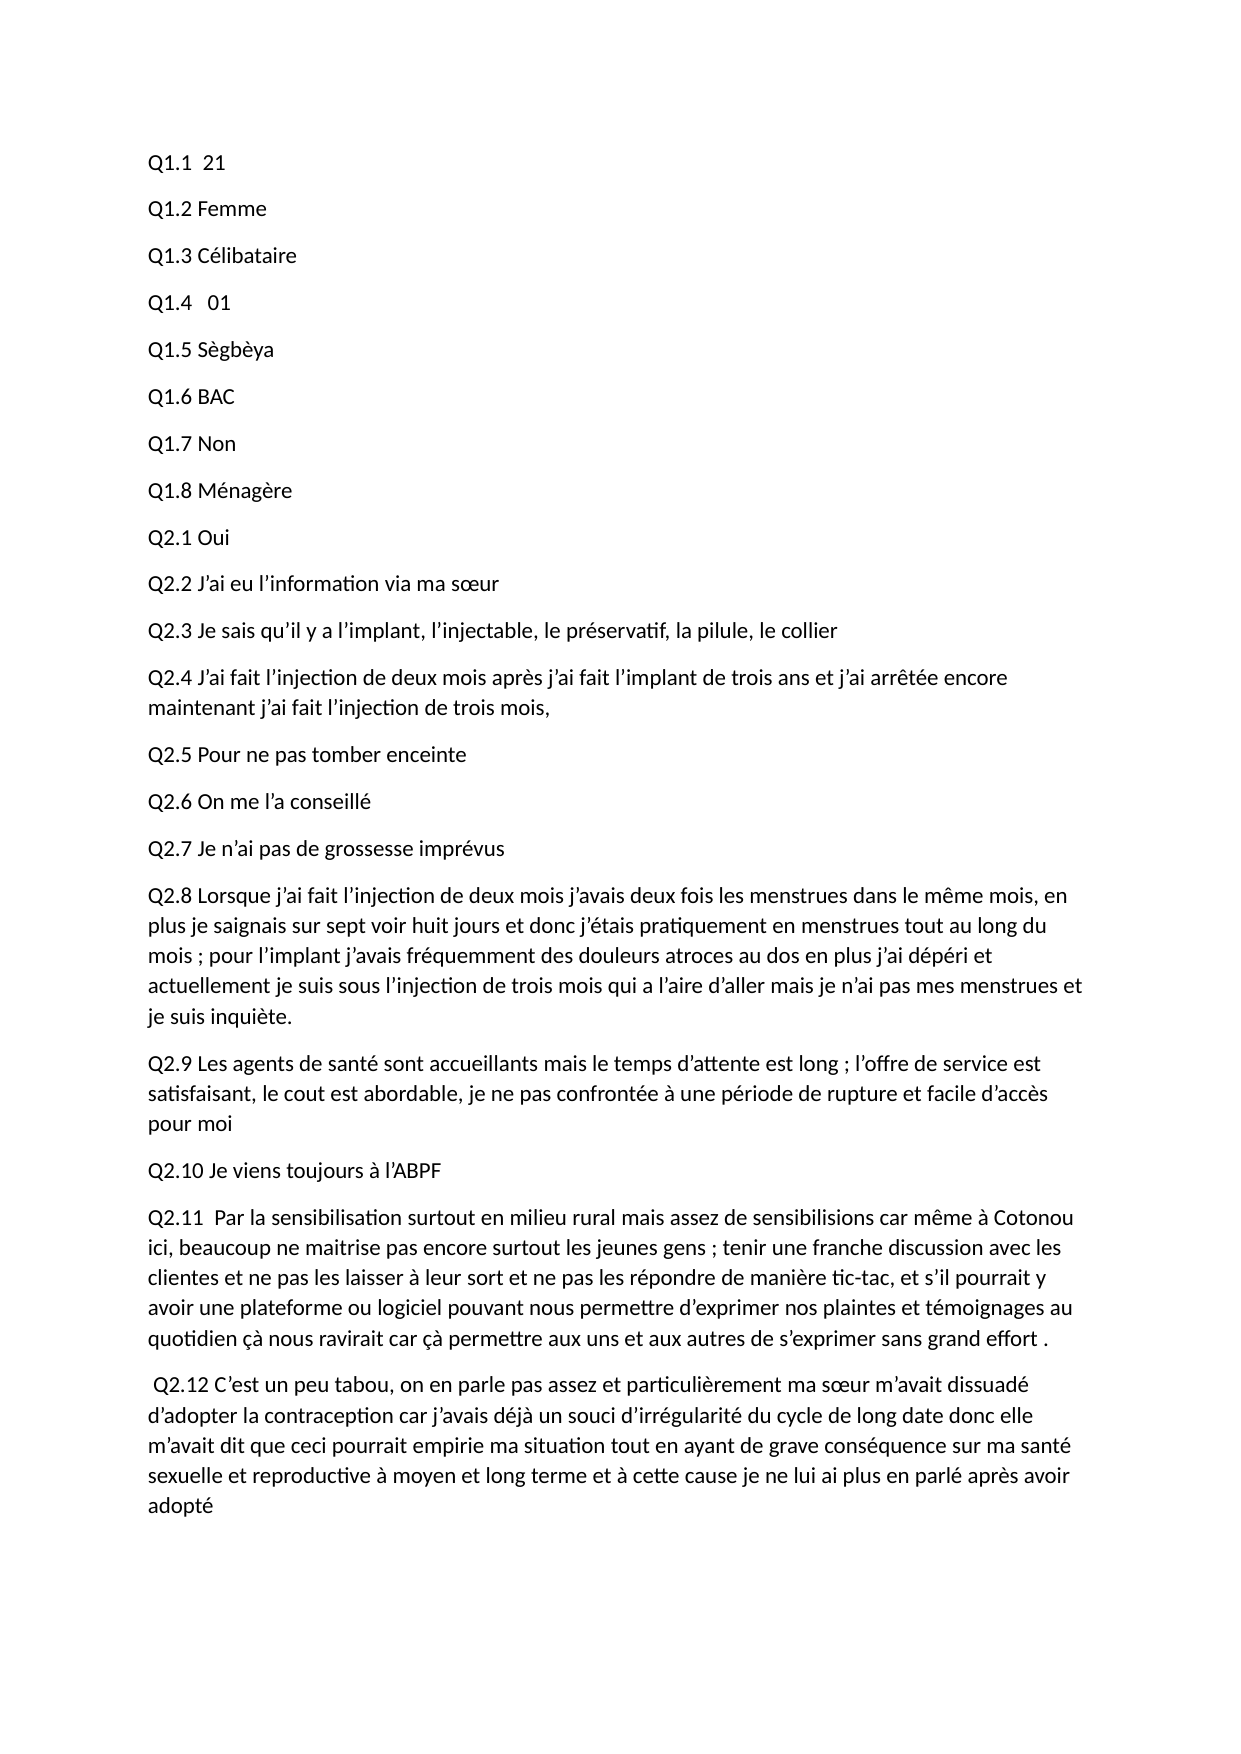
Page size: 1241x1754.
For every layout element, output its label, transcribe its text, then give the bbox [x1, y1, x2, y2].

text Q2.7 Je n’ai pas de grossesse imprévus [148, 834, 1093, 862]
text Q1.2 Femme [148, 194, 1093, 222]
text Q2.5 Pour ne pas tomber enceinte [148, 740, 1093, 768]
text Q1.3 Célibataire [148, 241, 1093, 269]
text Q2.10 Je viens toujours à l’ABPF [148, 1156, 1093, 1184]
text Q2.6 On me l’a conseillé [148, 787, 1093, 815]
text Q2.9 Les agents de santé sont accueillants mais le temps d’attente est long ; l’offre de service est satisfaisant, le cout est abordable, je ne pas confrontée à une période de rupture et facile d’accès pour moi [148, 1049, 1093, 1137]
text Q2.11 Par la sensibilisation surtout en milieu rural mais assez de sensibilisions car même à Cotonou ici, beaucoup ne maitrise pas encore surtout les jeunes gens ; tenir une franche discussion avec les clientes et ne pas les laisser à leur sort et ne pas les répondre de manière tic-tac, et s’il pourrait y avoir une plateforme ou logiciel pouvant nous permettre d’exprimer nos plaintes et témoignages au quotidien çà nous ravirait car çà permettre aux uns et aux autres de s’exprimer sans grand effort . [148, 1203, 1093, 1352]
text Q2.8 Lorsque j’ai fait l’injection de deux mois j’avais deux fois les menstrues dans le même mois, en plus je saignais sur sept voir huit jours et donc j’étais pratiquement en menstrues tout au long du mois ; pour l’implant j’avais fréquemment des douleurs atroces au dos en plus j’ai dépéri et actuellement je suis sous l’injection de trois mois qui a l’aire d’aller mais je n’ai pas mes menstrues et je suis inquiète. [148, 881, 1093, 1030]
text Q2.1 Oui [148, 523, 1093, 551]
text Q1.8 Ménagère [148, 476, 1093, 504]
text Q2.4 J’ai fait l’injection de deux mois après j’ai fait l’implant de trois ans et j’ai arrêtée encore maintenant j’ai fait l’injection de trois mois, [148, 663, 1093, 721]
text Q1.6 BAC [148, 382, 1093, 410]
text Q1.1 21 [148, 148, 1093, 176]
text Q2.12 C’est un peu tabou, on en parle pas assez et particulièrement ma sœur m’avait dissuadé d’adopter la contraception car j’avais déjà un souci d’irrégularité du cycle de long date donc elle m’avait dit que ceci pourrait empirie ma situation tout en ayant de grave conséquence sur ma santé sexuelle et reproductive à moyen et long terme et à cette cause je ne lui ai plus en parlé après avoir adopté [148, 1371, 1093, 1519]
text Q2.2 J’ai eu l’information via ma sœur [148, 569, 1093, 597]
text Q2.3 Je sais qu’il y a l’implant, l’injectable, le préservatif, la pilule, le collier [148, 616, 1093, 644]
text Q1.5 Sègbèya [148, 335, 1093, 363]
text Q1.7 Non [148, 429, 1093, 457]
text Q1.4 01 [148, 288, 1093, 316]
